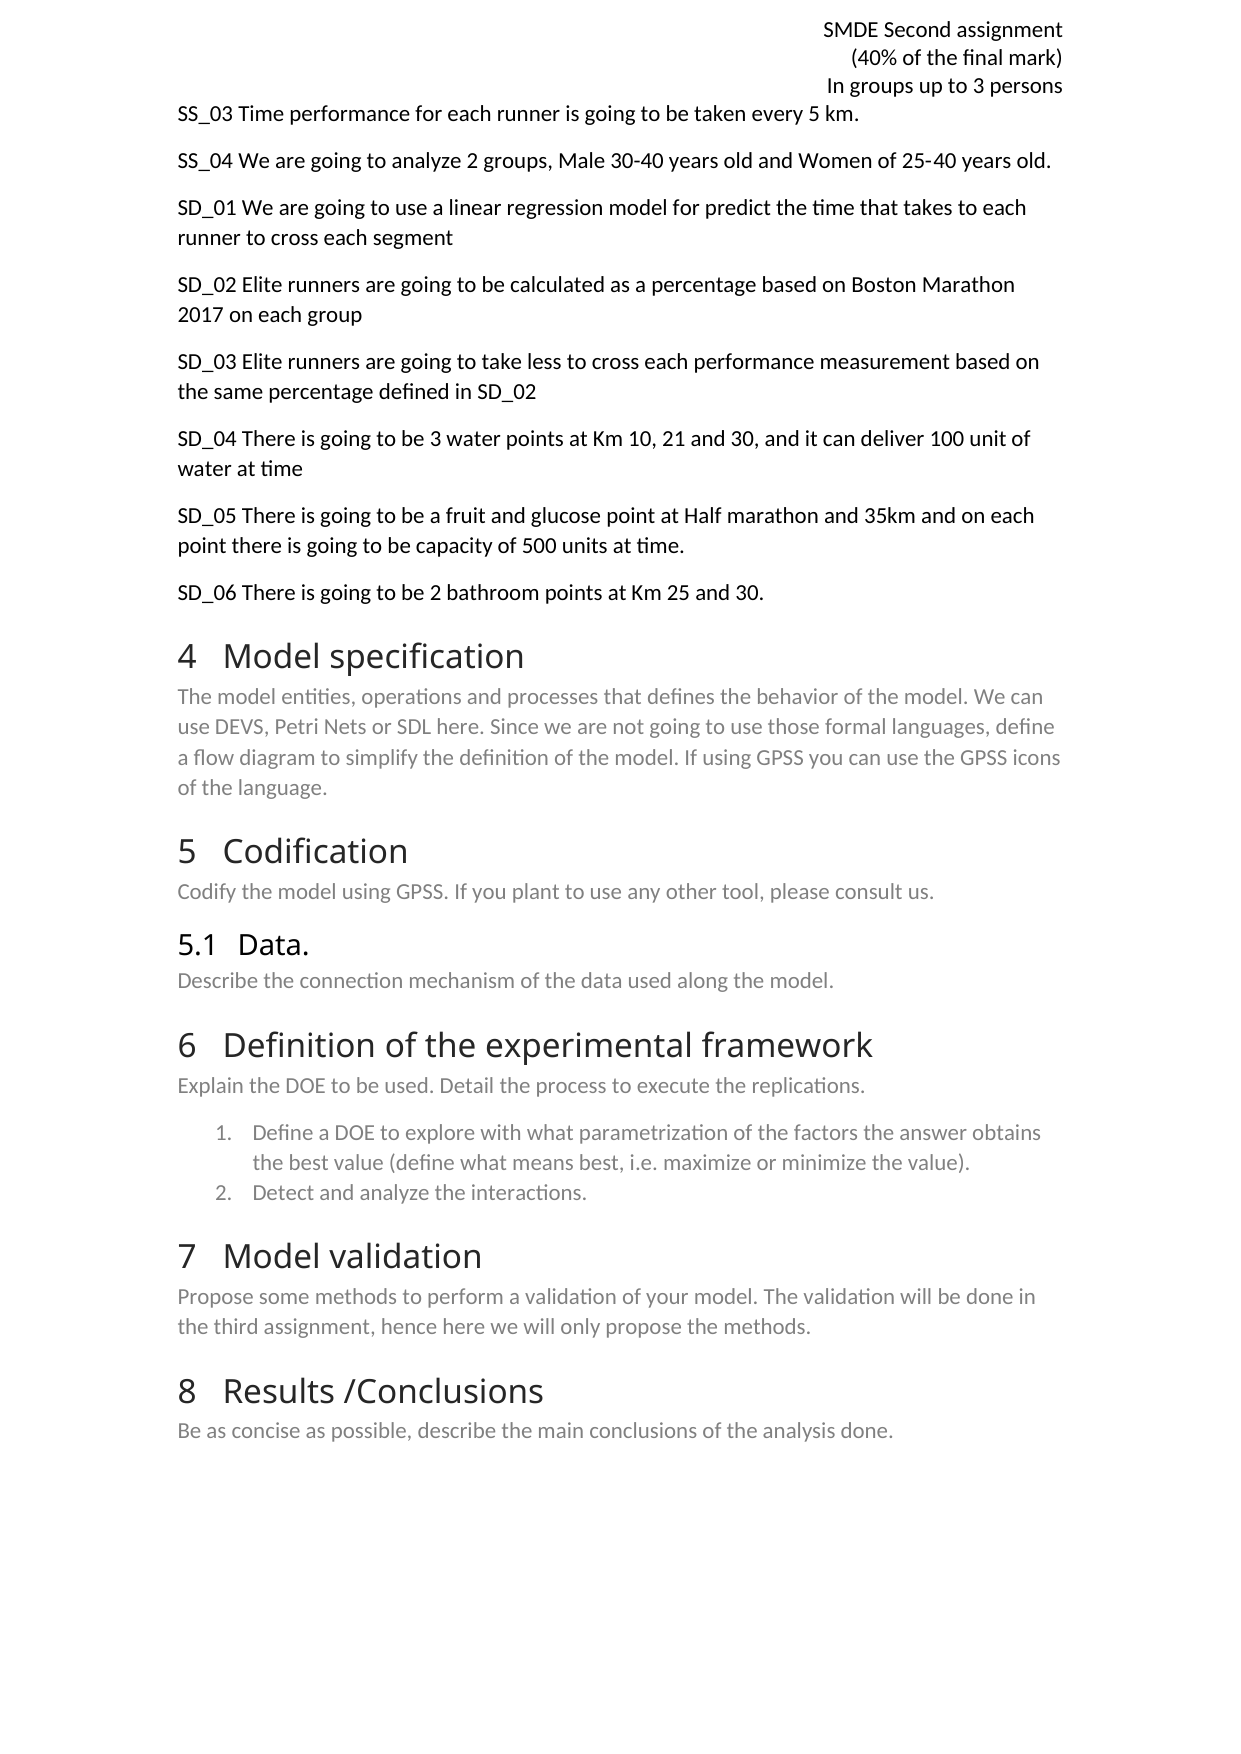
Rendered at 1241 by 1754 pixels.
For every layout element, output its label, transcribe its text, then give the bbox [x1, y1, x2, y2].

list Detect and analyze the interactions. [215, 1178, 1063, 1206]
text Be as concise as possible, describe the main conclusions of the analysis done. [177, 1417, 1063, 1445]
subtitle Data. [177, 924, 1063, 963]
subtitle Model validation [177, 1233, 1063, 1279]
text Codify the model using GPSS. If you plant to use any other tool, please consult us. [177, 877, 1063, 905]
subtitle Model specification [177, 633, 1063, 679]
text The model entities, operations and processes that defines the behavior of the model. We can use DEVS, Petri Nets or SDL here. Since we are not going to use those formal languages, define a flow diagram to simplify the definition of the model. If using GPSS you can use the GPSS icons of the language. [177, 682, 1063, 801]
subtitle Results /Conclusions [177, 1368, 1063, 1413]
text Explain the DOE to be used. Detail the process to execute the replications. [177, 1071, 1063, 1099]
subtitle Codification [177, 828, 1063, 873]
text SD_02 Elite runners are going to be calculated as a percentage based on Boston Marathon 2017 on each group [177, 270, 1063, 328]
text SD_06 There is going to be 2 bathroom points at Km 25 and 30. [177, 578, 1063, 606]
list Define a DOE to explore with what parametrization of the factors the answer obtains the best value (define what means best, i.e. maximize or minimize the value). [215, 1118, 1063, 1176]
text SS_03 Time performance for each runner is going to be taken every 5 km. [177, 99, 1063, 127]
text SD_01 We are going to use a linear regression model for predict the time that takes to each runner to cross each segment [177, 193, 1063, 251]
text SD_05 There is going to be a fruit and glucose point at Half marathon and 35km and on each point there is going to be capacity of 500 units at time. [177, 501, 1063, 559]
text Describe the connection mechanism of the data used along the model. [177, 967, 1063, 995]
subtitle Definition of the experimental framework [177, 1022, 1063, 1067]
text SS_04 We are going to analyze 2 groups, Male 30-40 years old and Women of 25-40 years old. [177, 146, 1063, 174]
text SD_03 Elite runners are going to take less to cross each performance measurement based on the same percentage defined in SD_02 [177, 347, 1063, 405]
text SD_04 There is going to be 3 water points at Km 10, 21 and 30, and it can deliver 100 unit of water at time [177, 424, 1063, 482]
